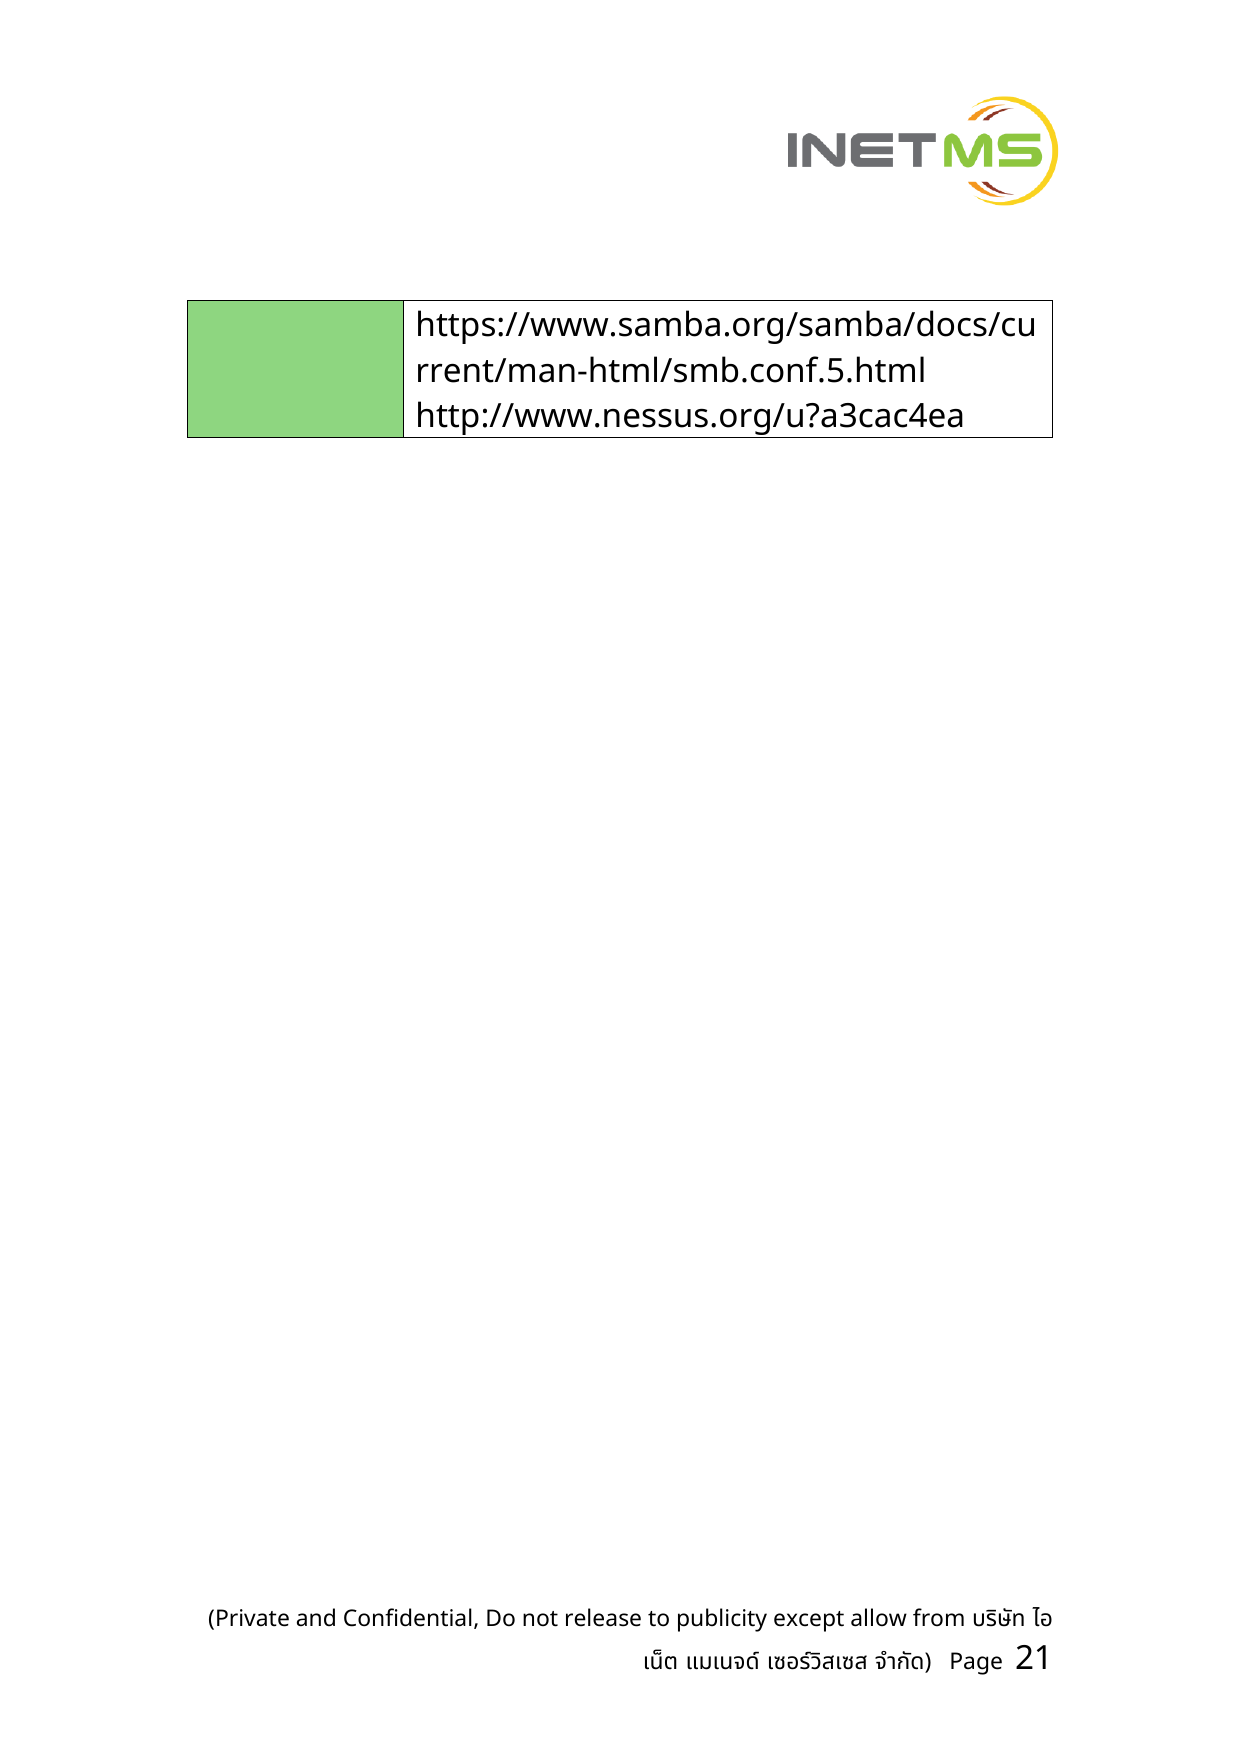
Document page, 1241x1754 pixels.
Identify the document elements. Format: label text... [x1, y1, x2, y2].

picture [621, 0, 1222, 300]
table_cell Remark [188, 301, 403, 437]
